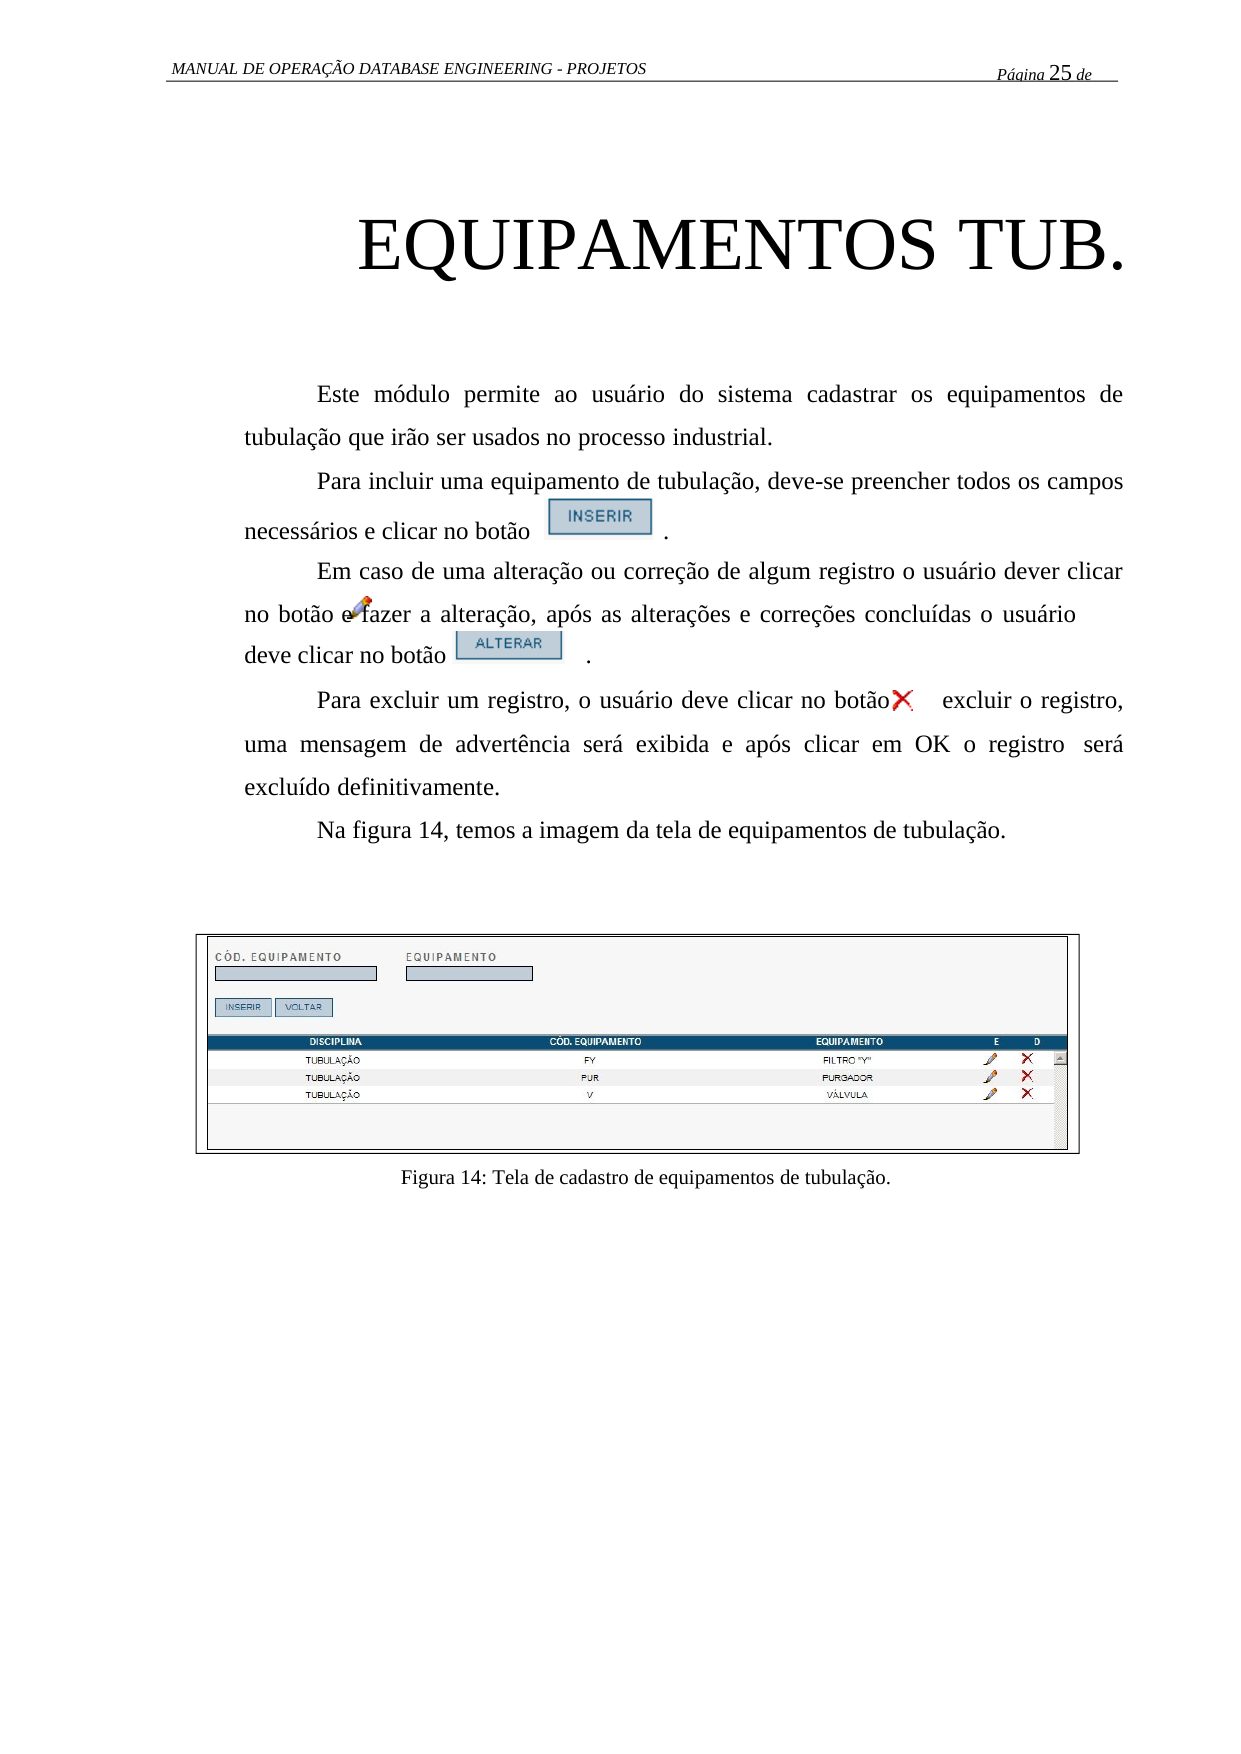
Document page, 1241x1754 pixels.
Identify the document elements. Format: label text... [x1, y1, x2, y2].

picture [544, 494, 657, 540]
text Figura 14: Tela de cadastro de equipamentos de tubulação. [401, 942, 1203, 1189]
text deve clicar no botão . [244, 631, 1203, 671]
text Em caso de uma alteração ou correção de algum registro o usuário dever clicar no botão e fazer a alteração, após as alterações e correções concluídas o usuário [244, 545, 1123, 631]
text Na figura 14, temos a imagem da tela de equipamentos de tubulação. [317, 815, 1203, 844]
text Para incluir uma equipamento de tubulação, deve-se preencher todos os campos necessários e clicar no botão . [244, 466, 1124, 544]
picture [452, 631, 565, 664]
picture [208, 937, 1067, 1149]
text Para excluir um registro, o usuário deve clicar no botão excluir o registro, uma mensagem de advertência será exibida e após clicar em OK o registro será excluído definitivamente. [244, 686, 1124, 801]
text Este módulo permite ao usuário do sistema cadastrar os equipamentos de tubulação que irão ser usados no processo industrial. [244, 379, 1124, 451]
subtitle EQUIPAMENTOS TUB. [343, 199, 1141, 286]
